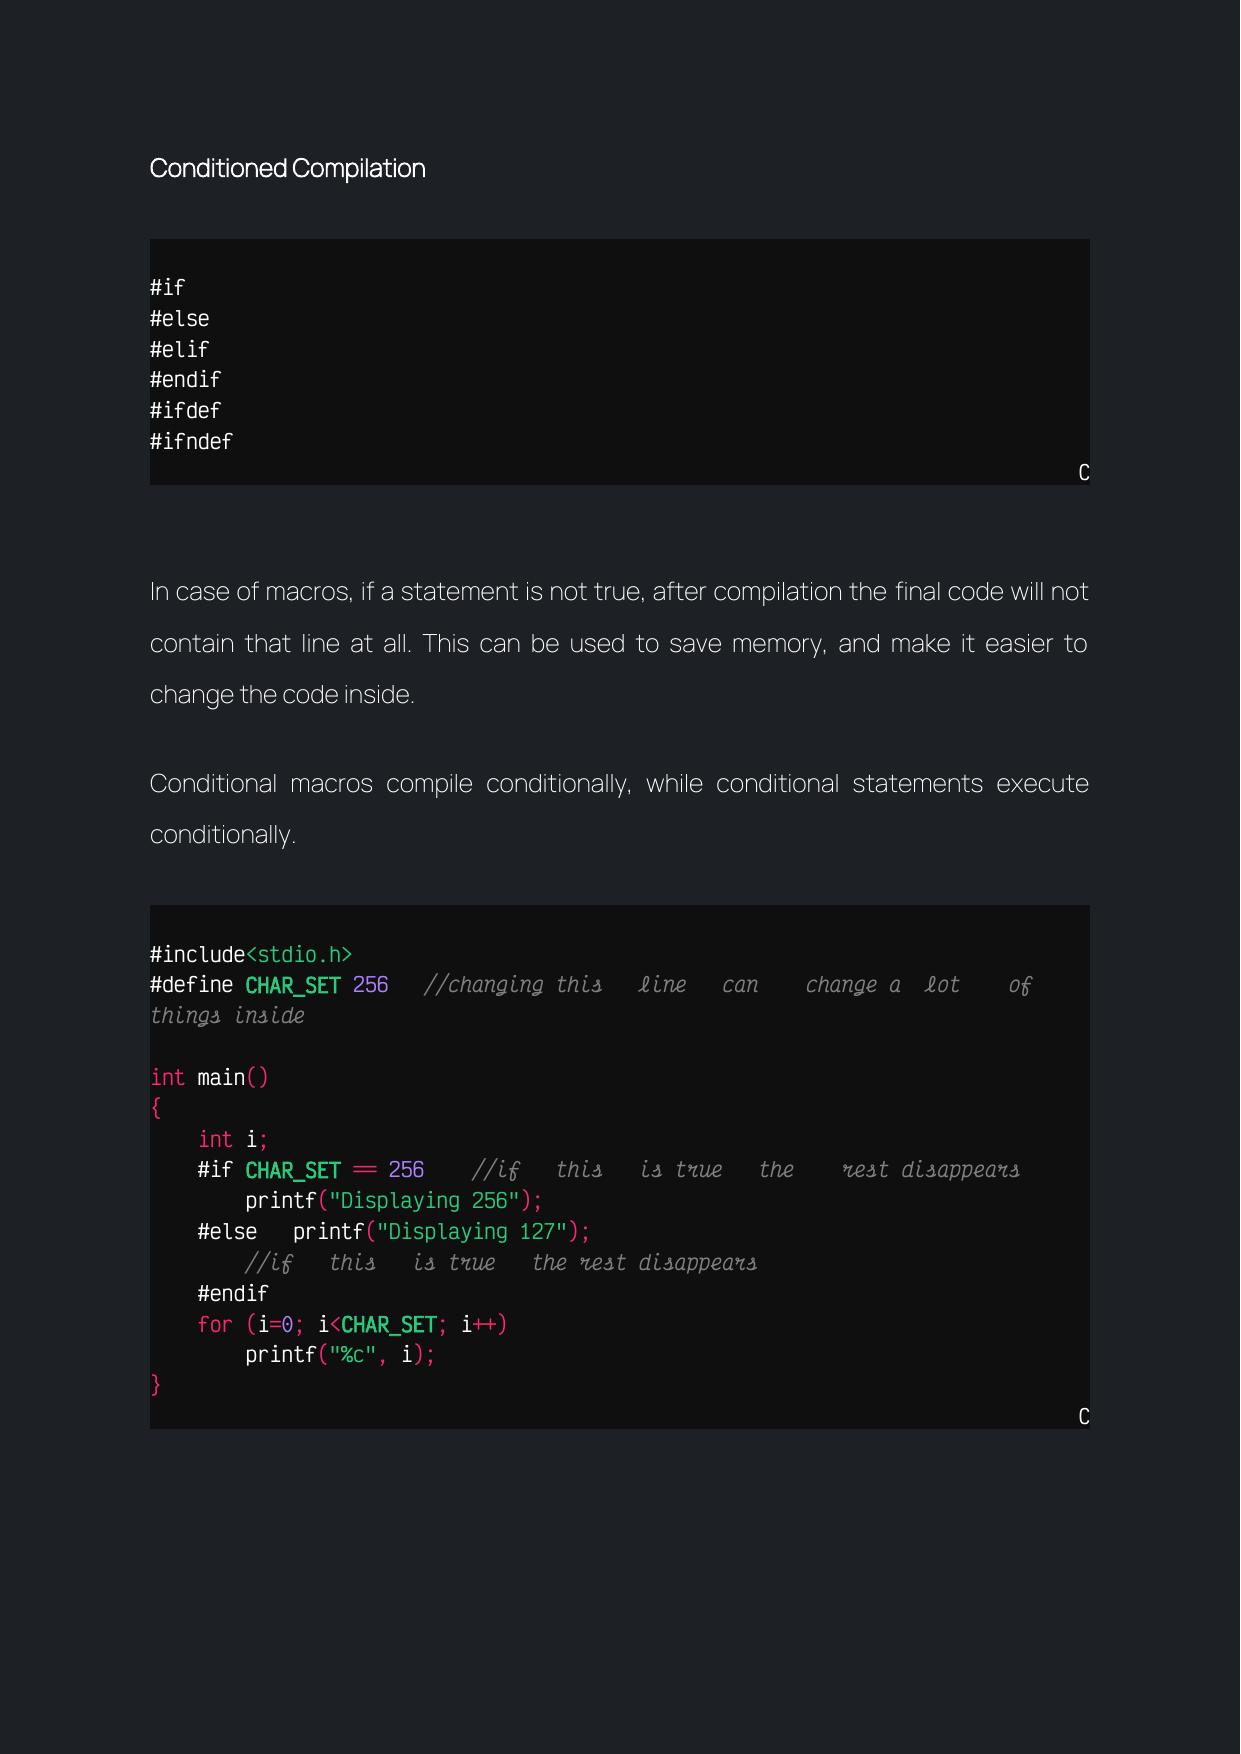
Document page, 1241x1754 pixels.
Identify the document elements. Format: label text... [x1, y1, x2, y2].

text C [150, 454, 1090, 485]
text Conditional macros compile conditionally, while conditional statements execute conditionally. [150, 765, 1090, 851]
text //if this is true the rest disappears #endif for (i=0; i<CHAR_SET; i++) printf("%c", i); } [150, 1244, 1090, 1399]
text #include<stdio.h> #define CHAR_SET 256 //changing this line can change a lot of things inside int main() { int i; #if CHAR_SET == 256 //if this is true the rest disappears printf("Displaying 256"); #else printf("Displaying 127"); [150, 936, 1090, 1244]
text #if #else #elif #endif #ifdef #ifndef [150, 269, 1090, 454]
text C [150, 1399, 1090, 1429]
subtitle Conditioned Compilation [150, 150, 1090, 184]
text In case of macros, if a statement is not true, after compilation the final code will not contain that line at all. This can be used to save memory, and make it easier to change the code inside. [150, 574, 1090, 711]
